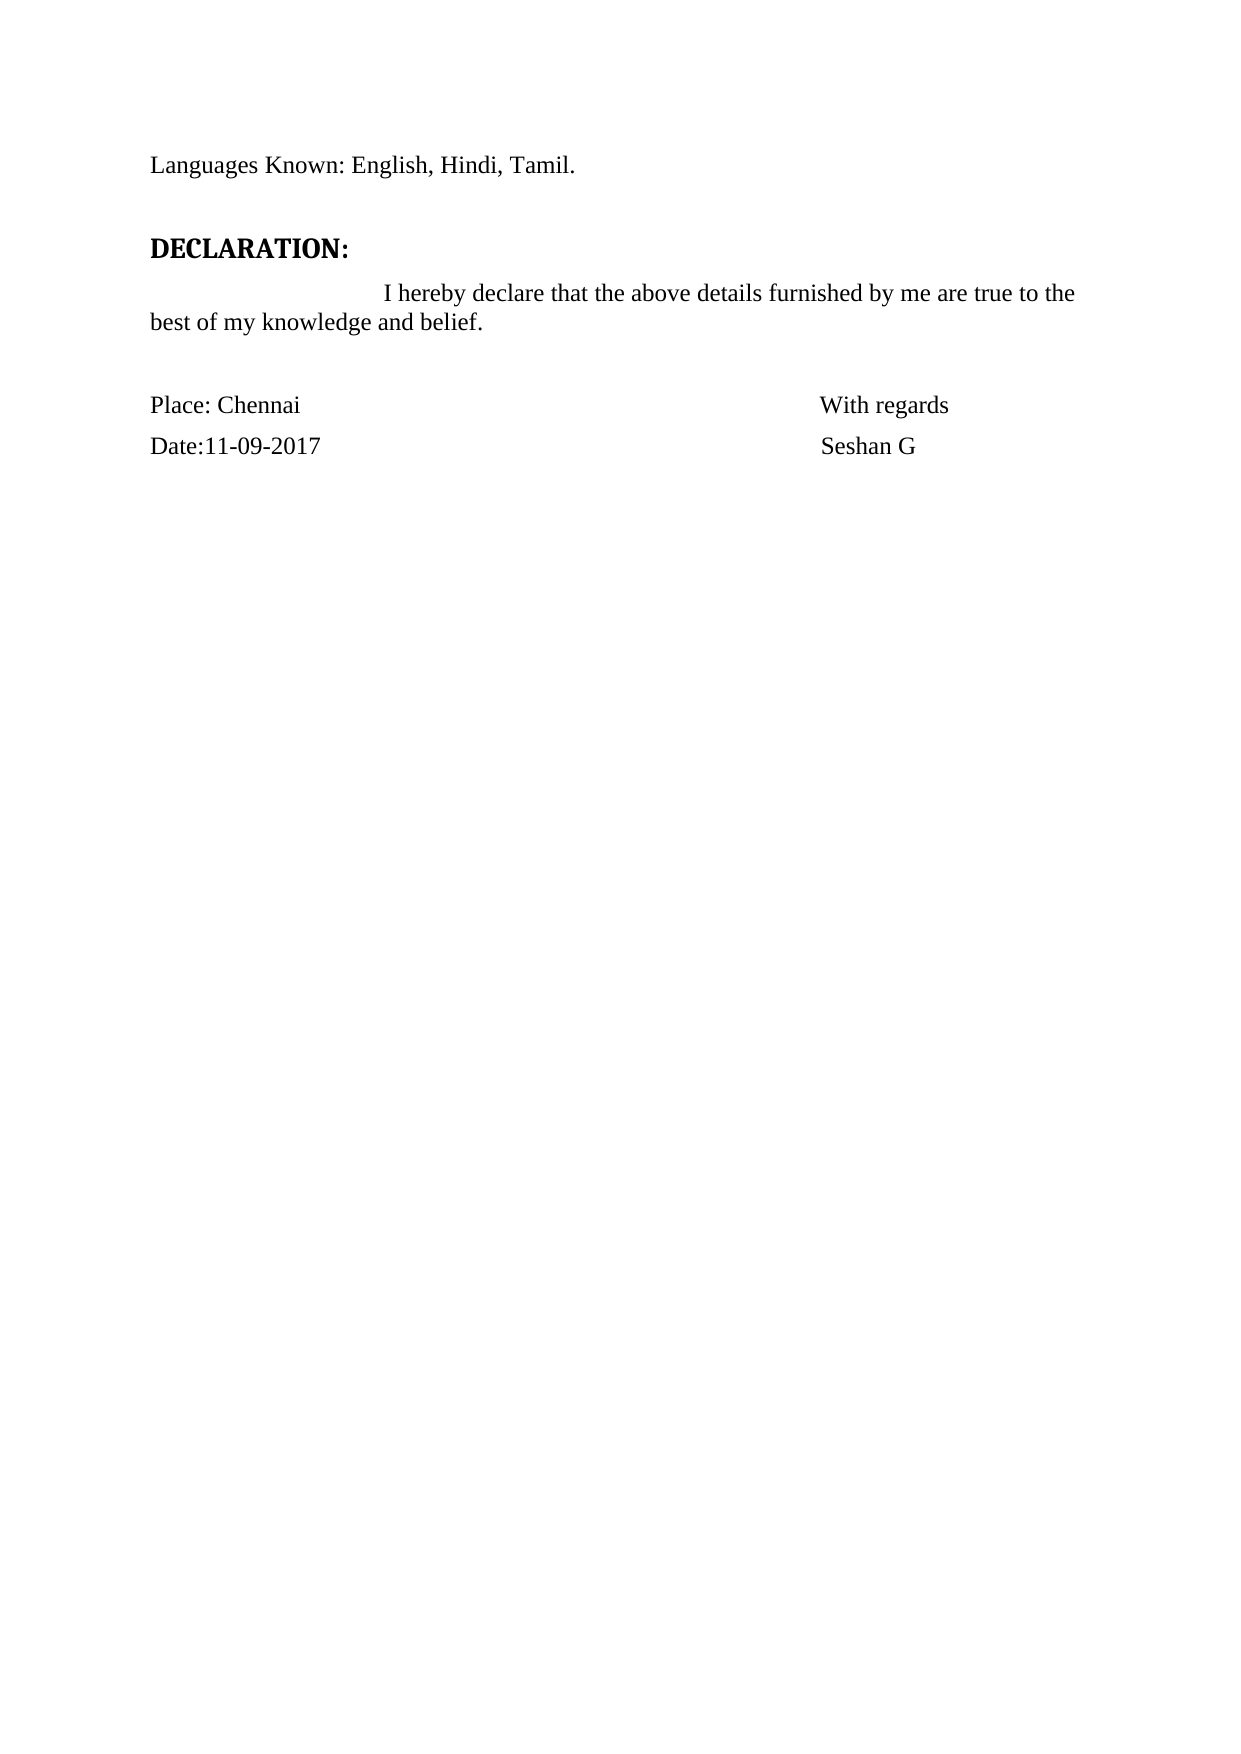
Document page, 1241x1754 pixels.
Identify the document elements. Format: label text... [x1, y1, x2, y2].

text Place: Chennai With regards [150, 390, 1090, 418]
text Languages Known: English, Hindi, Tamil. [150, 150, 1090, 179]
text I hereby declare that the above details furnished by me are true to the best of my knowledge and belief. [150, 278, 1090, 336]
text Date:11-09-2017 Seshan G [150, 431, 1090, 460]
text DECLARATION: [150, 232, 1090, 266]
